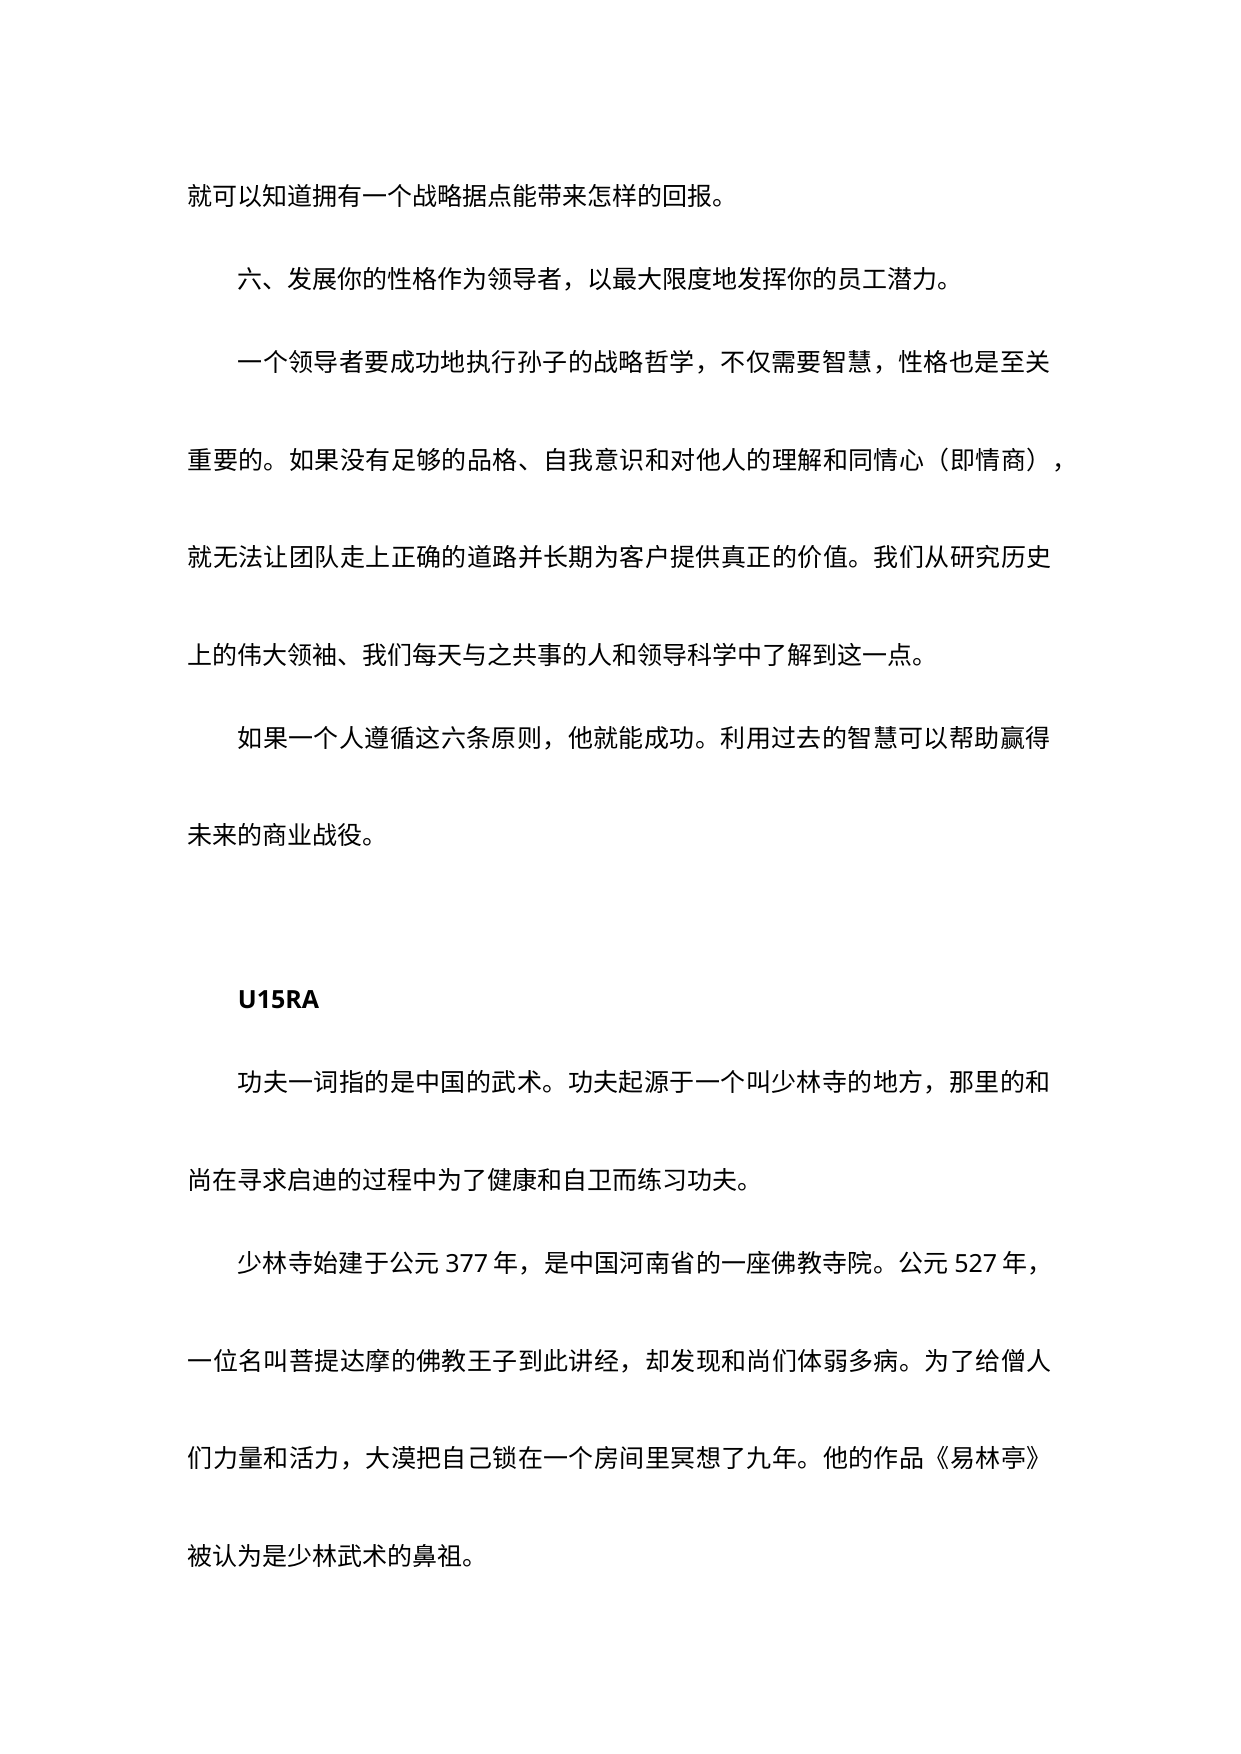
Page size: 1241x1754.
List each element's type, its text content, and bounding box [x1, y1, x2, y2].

text 功夫一词指的是中国的武术。功夫起源于一个叫少林寺的地方，那里的和尚在寻求启迪的过程中为了健康和自卫而练习功夫。 [187, 1048, 1053, 1211]
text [187, 162, 1053, 227]
text 少林寺始建于公元377年，是中国河南省的一座佛教寺院。公元527年，一位名叫菩提达摩的佛教王子到此讲经，却发现和尚们体弱多病。为了给僧人们力量和活力，大漠把自己锁在一个房间里冥想了九年。他的作品《易林亭》被认为是少林武术的鼻祖。 [187, 1229, 1053, 1587]
text 如果一个人遵循这六条原则，他就能成功。利用过去的智慧可以帮助赢得未来的商业战役。 [187, 704, 1053, 866]
text 一个领导者要成功地执行孙子的战略哲学，不仅需要智慧，性格也是至关重要的。如果没有足够的品格、自我意识和对他人的理解和同情心（即情商），就无法让团队走上正确的道路并长期为客户提供真正的价值。我们从研究历史上的伟大领袖、我们每天与之共事的人和领导科学中了解到这一点。 [187, 328, 1053, 686]
text U15RA [187, 966, 1053, 1031]
text 六、发展你的性格作为领导者，以最大限度地发挥你的员工潜力。 [187, 245, 1053, 310]
